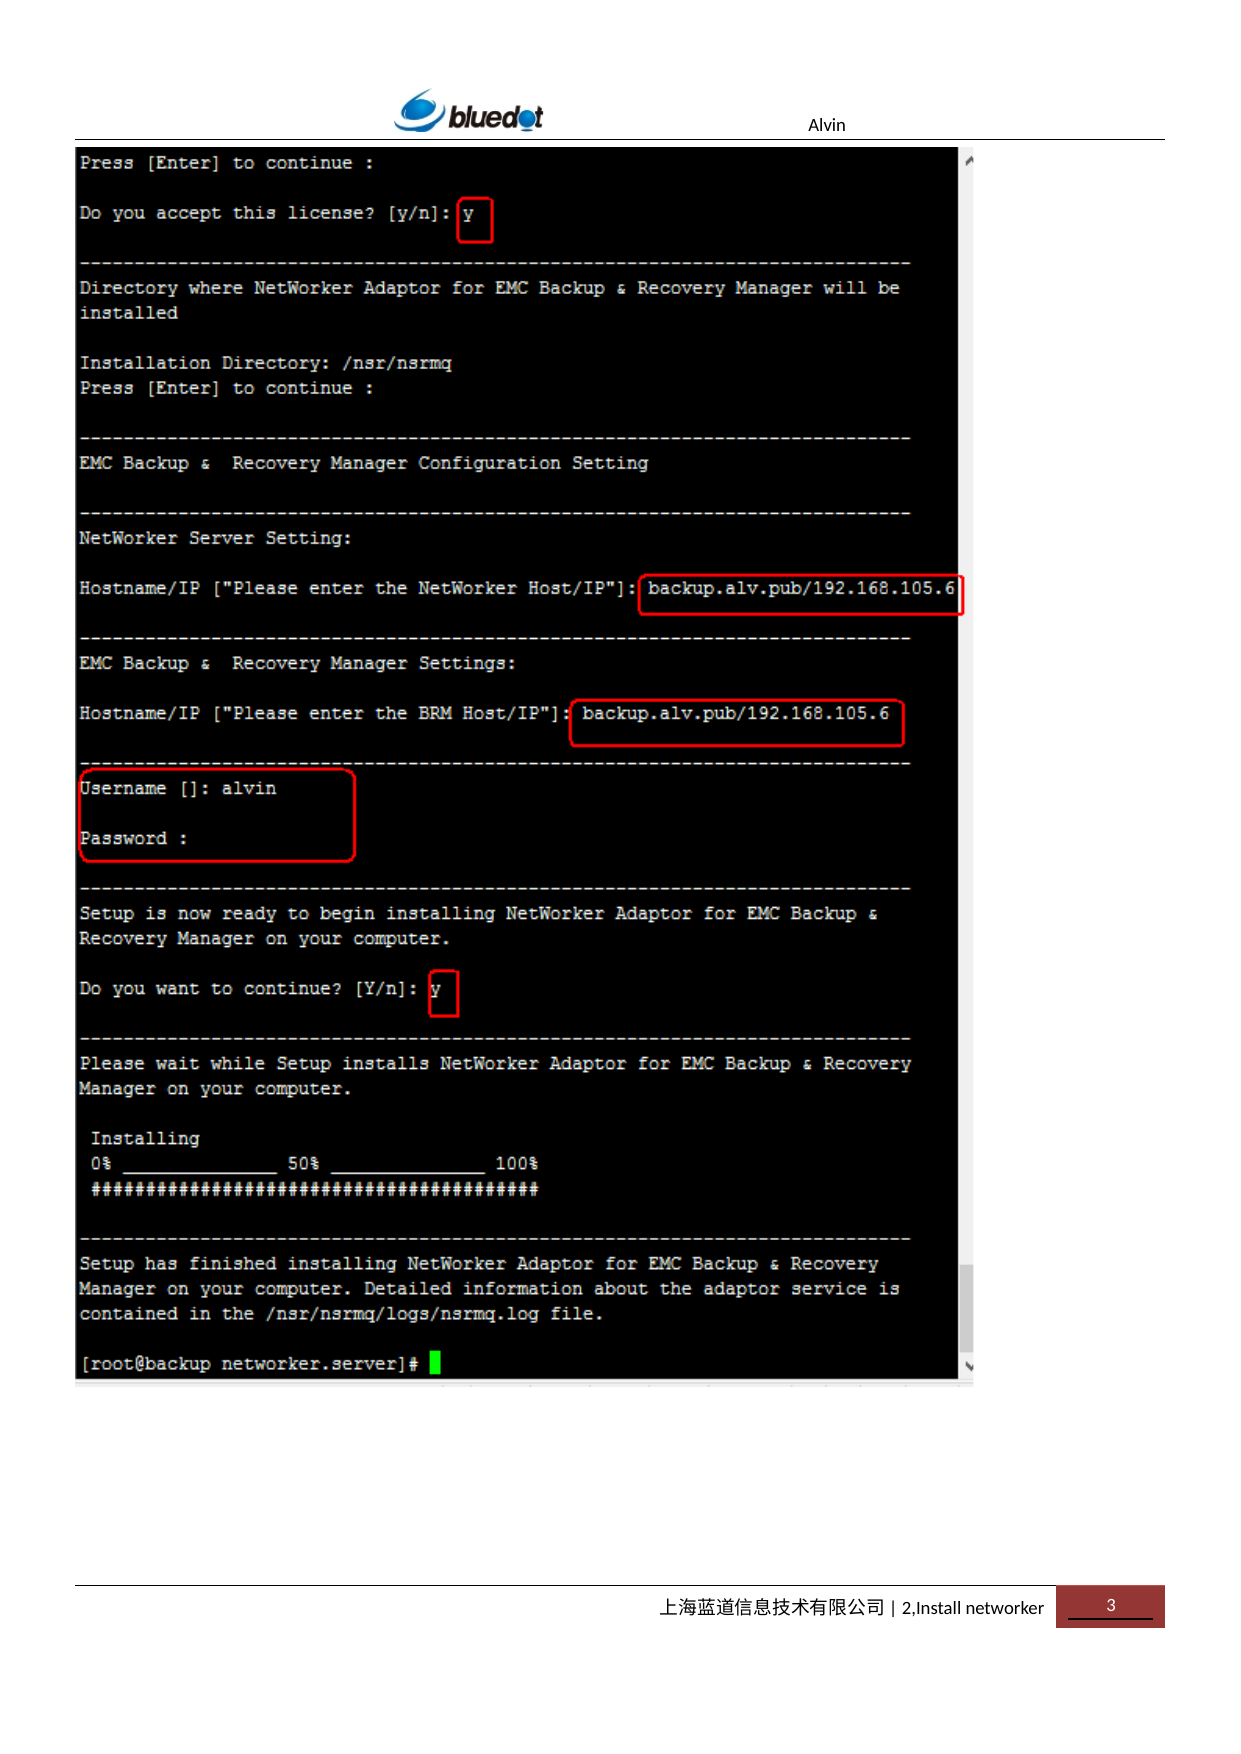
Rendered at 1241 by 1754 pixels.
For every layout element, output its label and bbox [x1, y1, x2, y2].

picture [394, 88, 544, 132]
picture [75, 147, 974, 1387]
